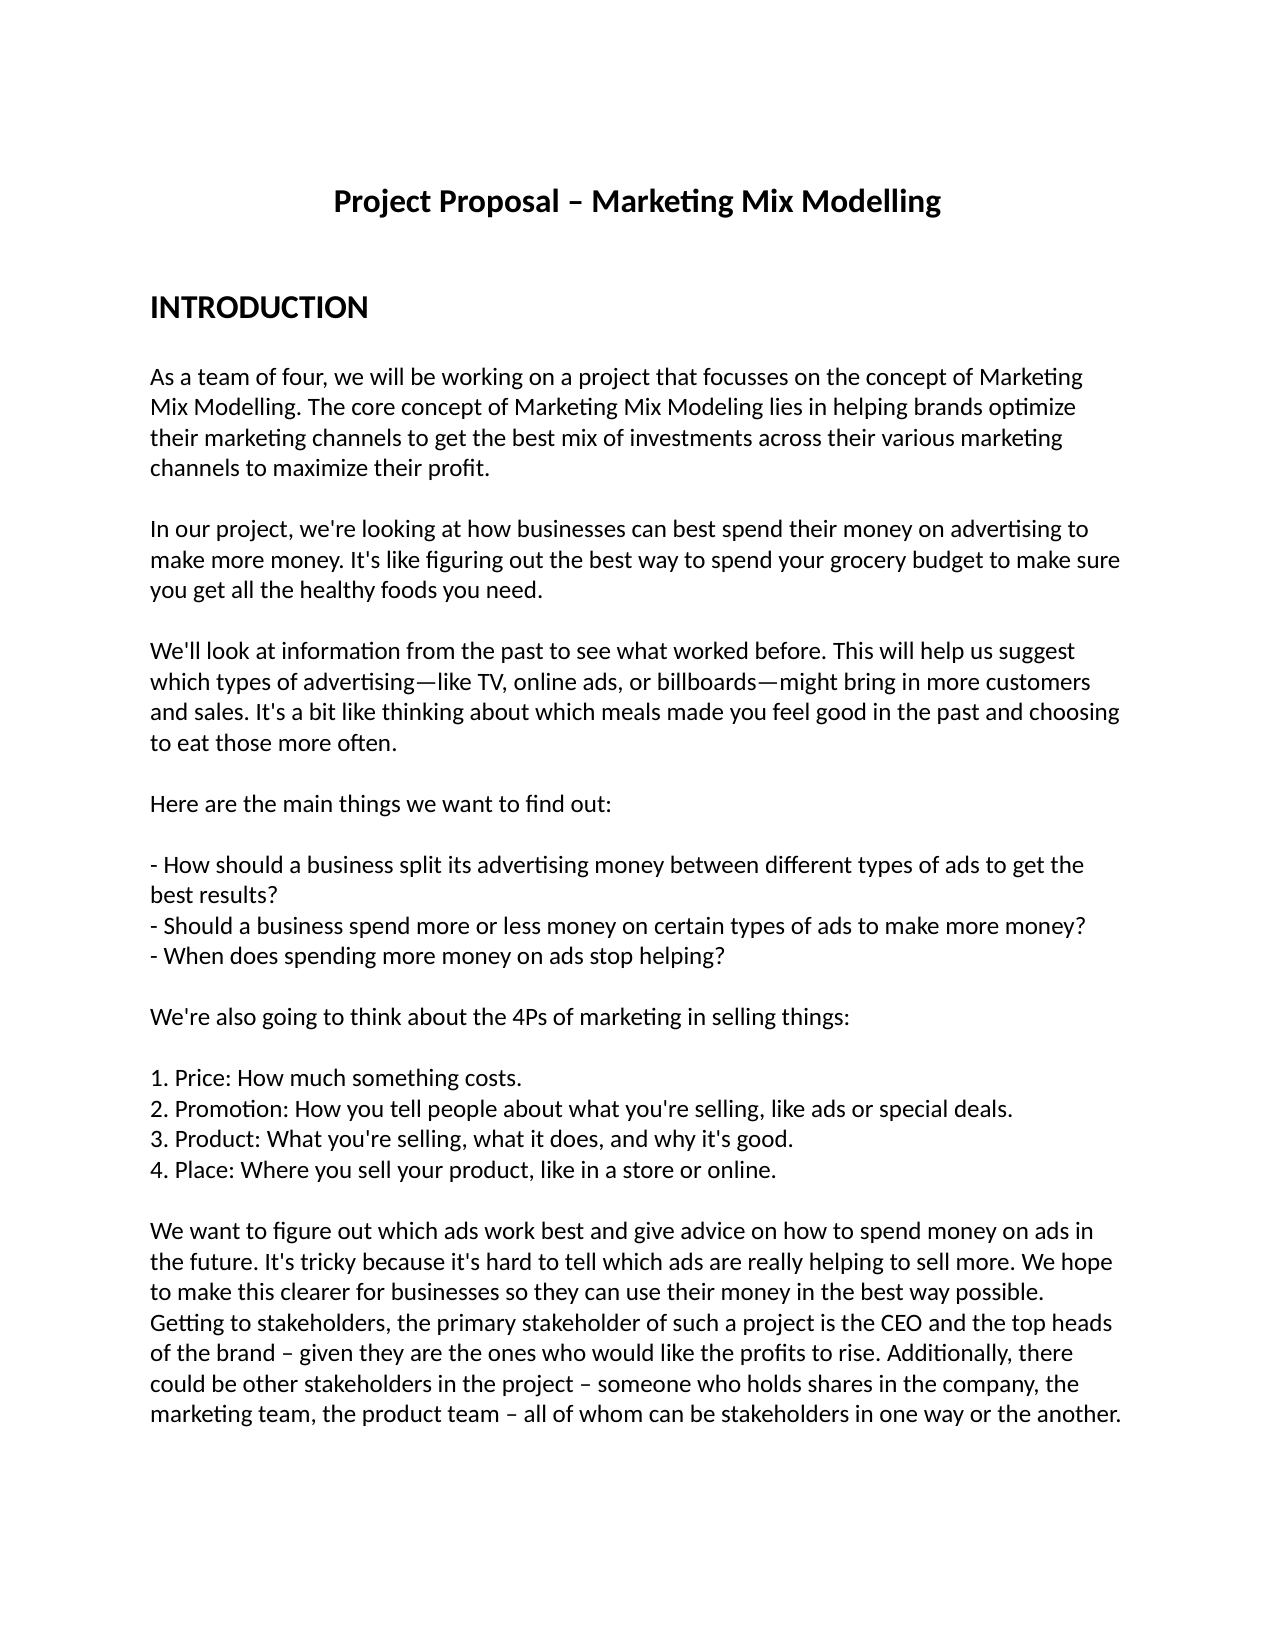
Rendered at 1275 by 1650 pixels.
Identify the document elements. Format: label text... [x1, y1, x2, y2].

text As a team of four, we will be working on a project that focusses on the concept of Marketing Mix Modelling. The core concept of Marketing Mix Modeling lies in helping brands optimize their marketing channels to get the best mix of investments across their various marketing channels to maximize their profit. [150, 361, 1125, 483]
text Getting to stakeholders, the primary stakeholder of such a project is the CEO and the top heads of the brand – given they are the ones who would like the profits to rise. Additionally, there could be other stakeholders in the project – someone who holds shares in the company, the marketing team, the product team – all of whom can be stakeholders in one way or the another. [150, 1307, 1125, 1429]
text INTRODUCTION [150, 286, 1125, 327]
text We'll look at information from the past to see what worked before. This will help us suggest which types of advertising—like TV, online ads, or billboards—might bring in more customers and sales. It's a bit like thinking about which meals made you feel good in the past and choosing to eat those more often. [150, 635, 1125, 757]
text 1. Price: How much something costs. [150, 1063, 1125, 1093]
text Project Proposal – Marketing Mix Modelling [150, 181, 1125, 221]
text 4. Place: Where you sell your product, like in a store or online. [150, 1154, 1125, 1185]
text - Should a business spend more or less money on certain types of ads to make more money? [150, 910, 1125, 941]
text - When does spending more money on ads stop helping? [150, 941, 1125, 971]
text We want to figure out which ads work best and give advice on how to spend money on ads in the future. It's tricky because it's hard to tell which ads are really helping to sell more. We hope to make this clearer for businesses so they can use their money in the best way possible. [150, 1215, 1125, 1307]
text In our project, we're looking at how businesses can best spend their money on advertising to make more money. It's like figuring out the best way to spend your grocery budget to make sure you get all the healthy foods you need. [150, 513, 1125, 605]
text We're also going to think about the 4Ps of marketing in selling things: [150, 1002, 1125, 1032]
text 2. Promotion: How you tell people about what you're selling, like ads or special deals. [150, 1093, 1125, 1124]
text 3. Product: What you're selling, what it does, and why it's good. [150, 1124, 1125, 1154]
text - How should a business split its advertising money between different types of ads to get the best results? [150, 849, 1125, 910]
text Here are the main things we want to find out: [150, 788, 1125, 818]
